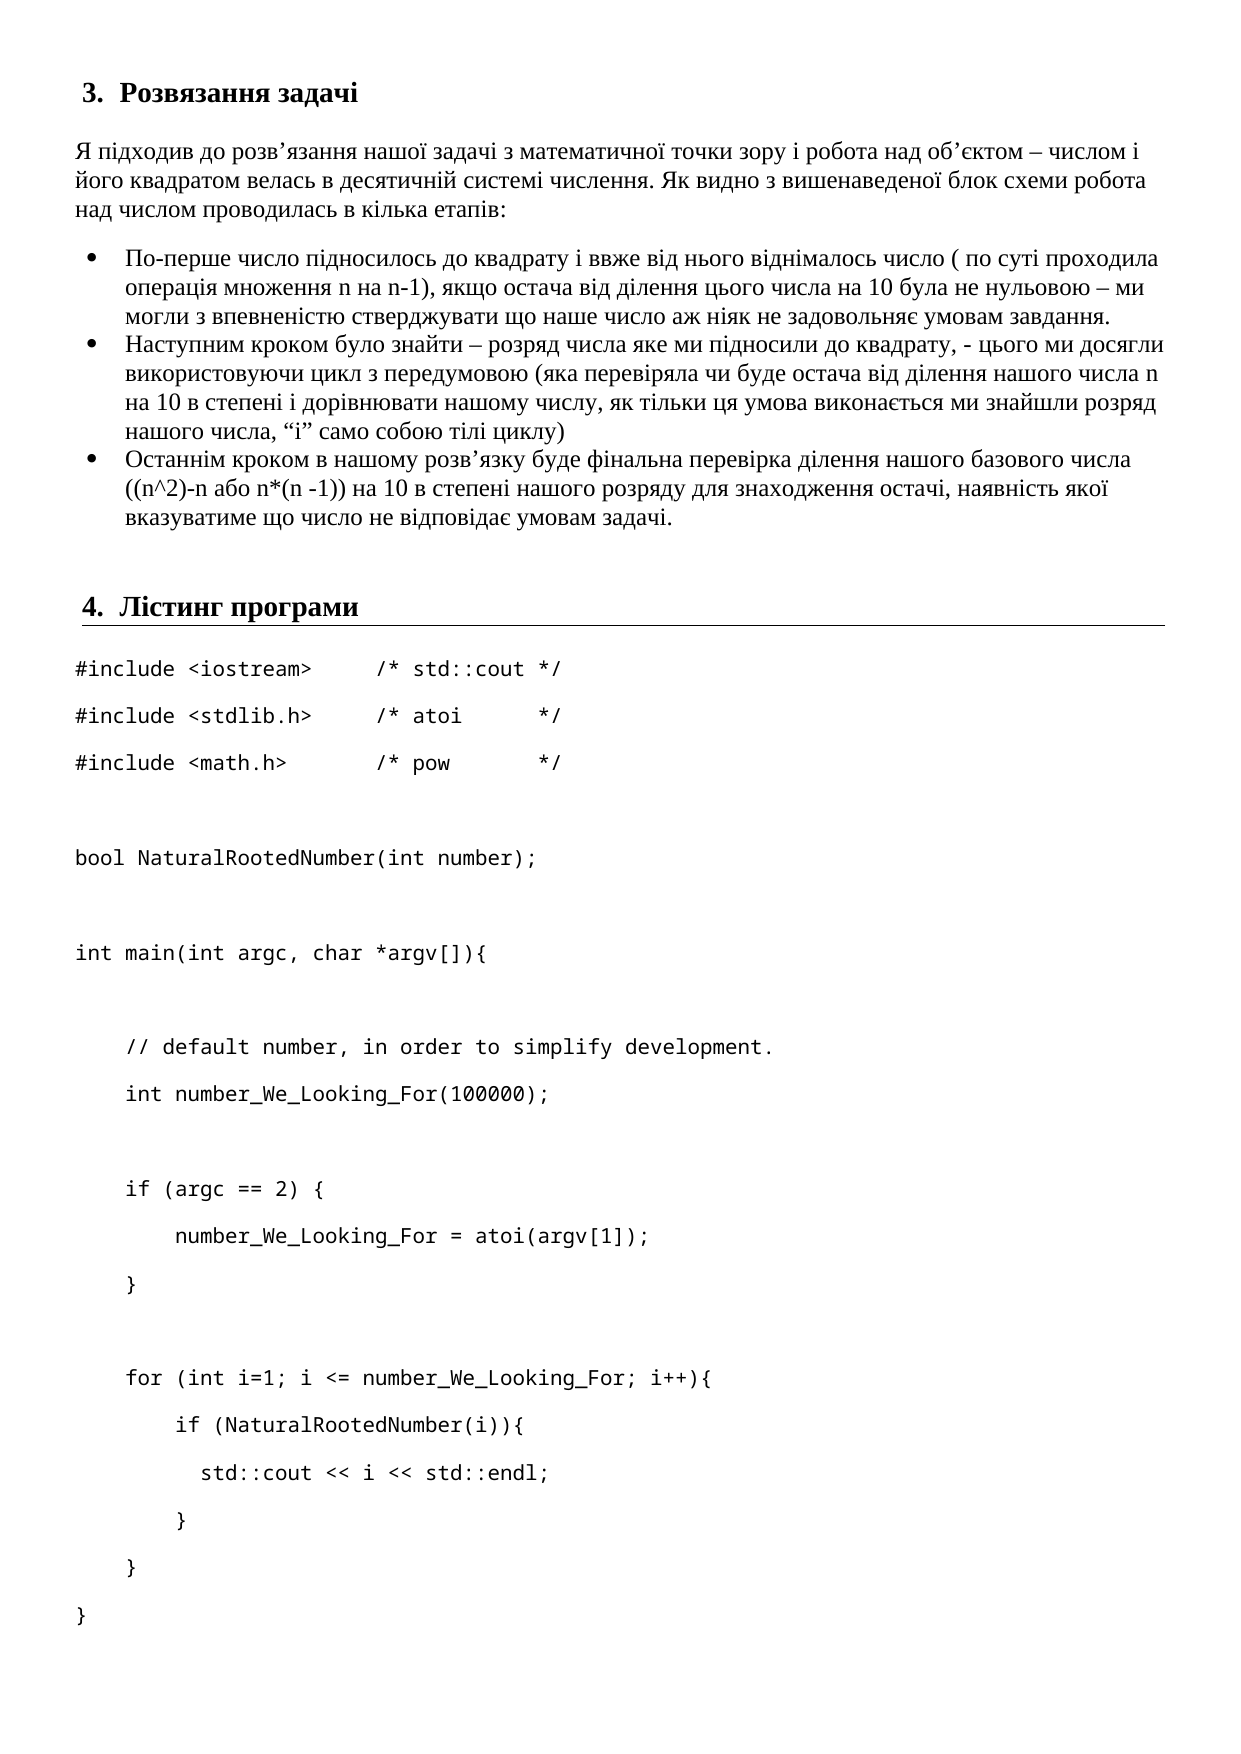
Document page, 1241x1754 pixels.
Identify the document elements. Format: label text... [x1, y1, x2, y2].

text } [75, 1600, 1165, 1628]
text } [75, 1552, 1165, 1581]
text number_We_Looking_For = atoi(argv[1]); [75, 1221, 1165, 1250]
text #include <iostream> /* std::cout */ [75, 654, 1165, 682]
text if (NaturalRootedNumber(i)){ [75, 1411, 1165, 1439]
text bool NaturalRootedNumber(int number); [75, 843, 1165, 871]
list Останнім кроком в нашому розв’язку буде фінальна перевірка ділення нашого базового числа ((n^2)-n або n*(n -1)) на 10 в степені нашого розряду для знаходження остачі, наявність якої вказуватиме що число не відповідає умовам задачі. [87, 444, 1165, 531]
text if (argc == 2) { [75, 1174, 1165, 1202]
text Я підходив до розв’язання нашої задачі з математичної точки зору і робота над об’єктом – числом і його квадратом велась в десятичній системі числення. Як видно з вишенаведеної блок схеми робота над числом проводилась в кілька етапів: [75, 136, 1165, 222]
text } [75, 1505, 1165, 1533]
list Наступним кроком було знайти – розряд числа яке ми підносили до квадрату, - цього ми досягли використовуючи цикл з передумовою (яка перевіряла чи буде остача від ділення нашого числа n на 10 в степені i дорівнювати нашому числу, як тільки ця умова виконається ми знайшли розряд нашого числа, “i” само собою тілі циклу) [87, 329, 1165, 444]
subtitle Лістинг програми [82, 589, 1165, 625]
text int main(int argc, char *argv[]){ [75, 938, 1165, 966]
text #include <math.h> /* pow */ [75, 748, 1165, 777]
text for (int i=1; i <= number_We_Looking_For; i++){ [75, 1363, 1165, 1392]
text #include <stdlib.h> /* atoi */ [75, 701, 1165, 729]
text std::cout << i << std::endl; [75, 1458, 1165, 1486]
text } [75, 1269, 1165, 1297]
text // default number, in order to simplify development. [75, 1032, 1165, 1061]
list По-перше число підносилось до квадрату і ввже від нього віднімалось число ( по суті проходила операція множення n на n-1), якщо остача від ділення цього числа на 10 була не нульовою – ми могли з впевненістю стверджувати що наше число аж ніяк не задовольняє умовам завдання. [87, 243, 1165, 329]
text int number_We_Looking_For(100000); [75, 1079, 1165, 1108]
subtitle Розвязання задачі [82, 75, 1165, 108]
